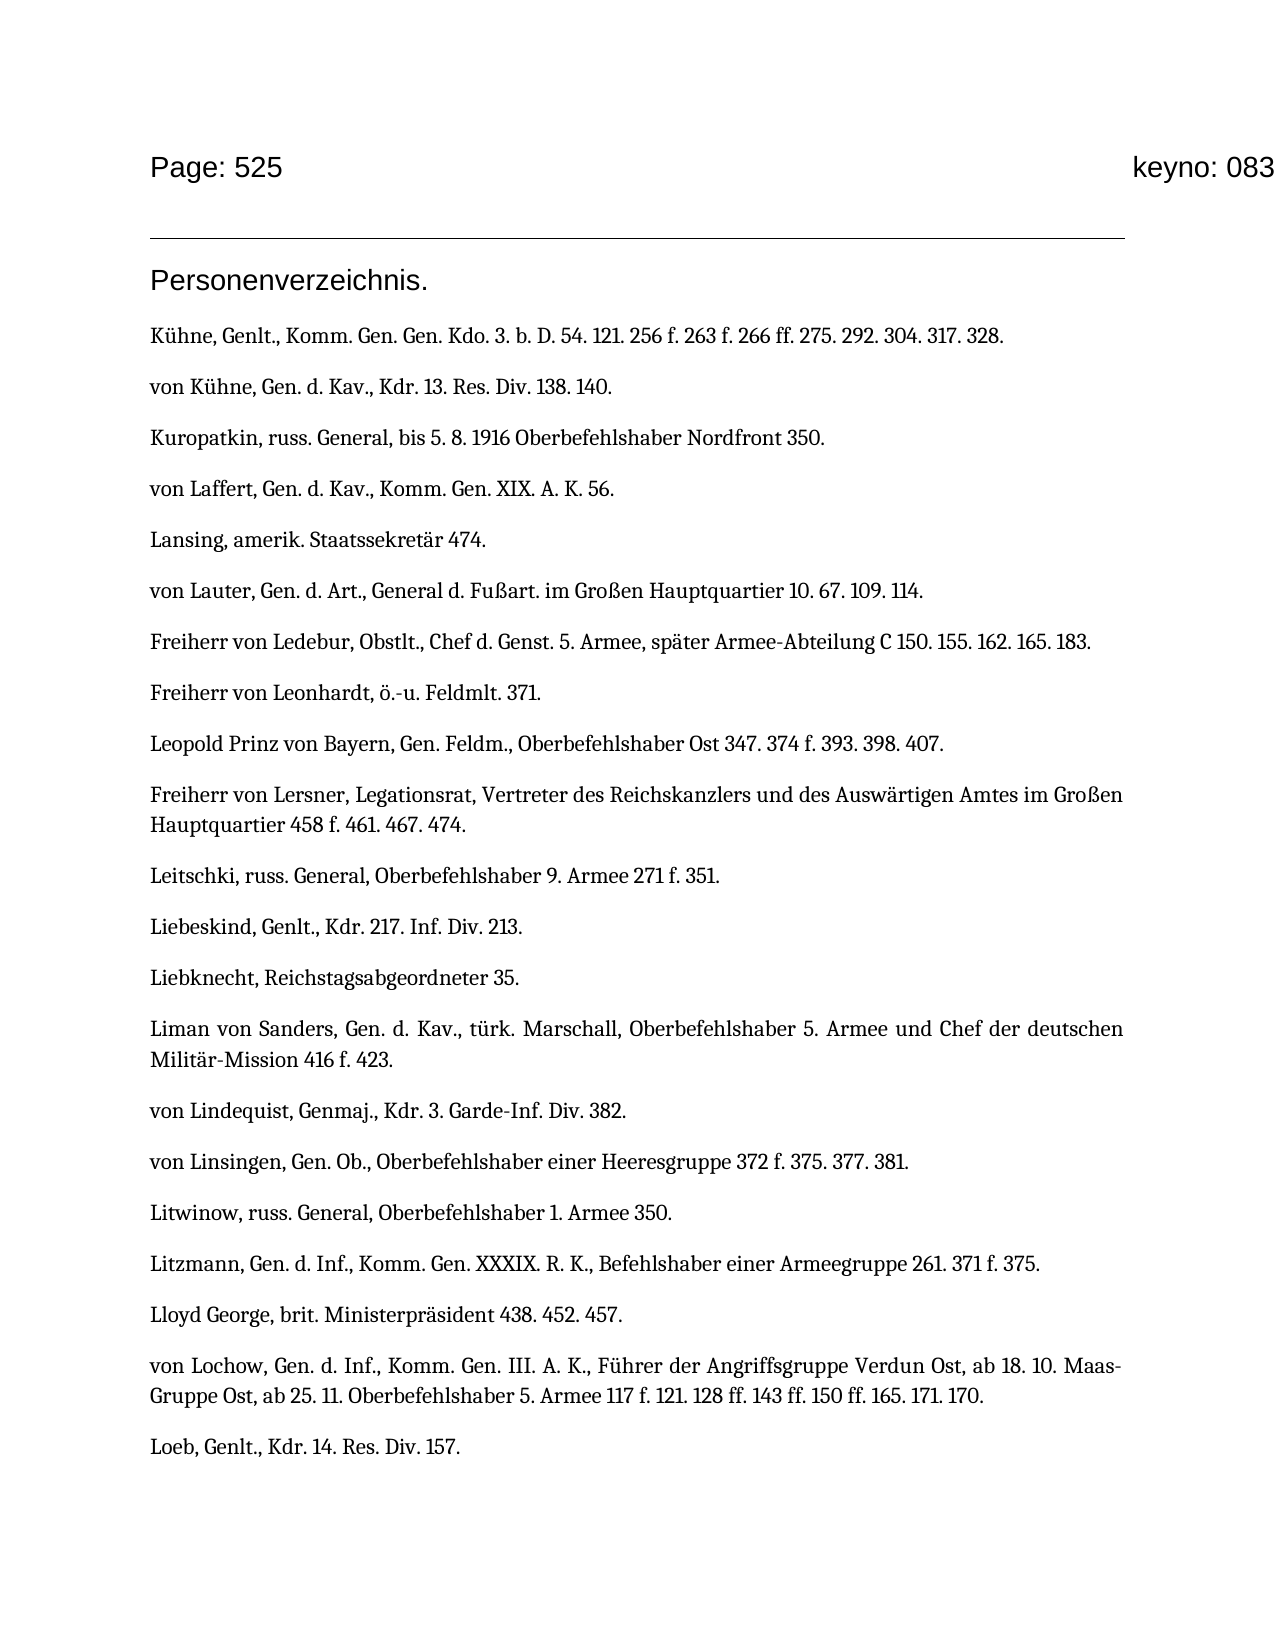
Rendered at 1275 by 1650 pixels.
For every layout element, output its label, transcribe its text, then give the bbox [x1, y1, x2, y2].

text Liebknecht, Reichstagsabgeordneter 35. [150, 965, 1125, 991]
text Freiherr von Ledebur, Obstlt., Chef d. Genst. 5. Armee, später Armee-Abteilung C 150. 155. 162. 165. 183. [150, 629, 1125, 655]
text von Laffert, Gen. d. Kav., Komm. Gen. XIX. A. K. 56. [150, 476, 1125, 502]
text von Linsingen, Gen. Ob., Oberbefehlshaber einer Heeresgruppe 372 f. 375. 377. 381. [150, 1148, 1125, 1175]
text Freiherr von Leonhardt, ö.-u. Feldmlt. 371. [150, 680, 1125, 706]
text Lloyd George, brit. Ministerpräsident 438. 452. 457. [150, 1302, 1125, 1328]
text Personenverzeichnis. [150, 263, 1125, 297]
text Freiherr von Lersner, Legationsrat, Vertreter des Reichskanzlers und des Auswärtigen Amtes im Großen Hauptquartier 458 f. 461. 467. 474. [150, 782, 1125, 838]
text Liman von Sanders, Gen. d. Kav., türk. Marschall, Oberbefehlshaber 5. Armee und Chef der deutschen Militär-Mission 416 f. 423. [150, 1016, 1125, 1073]
text Liebeskind, Genlt., Kdr. 217. Inf. Div. 213. [150, 914, 1125, 940]
text Loeb, Genlt., Kdr. 14. Res. Div. 157. [150, 1434, 1125, 1460]
text Litzmann, Gen. d. Inf., Komm. Gen. XXXIX. R. K., Befehlshaber einer Armeegruppe 261. 371 f. 375. [150, 1251, 1125, 1277]
text Leopold Prinz von Bayern, Gen. Feldm., Oberbefehlshaber Ost 347. 374 f. 393. 398. 407. [150, 731, 1125, 757]
text Lansing, amerik. Staatssekretär 474. [150, 527, 1125, 553]
text Page: 525 keyno: 083 [150, 150, 1125, 183]
text von Lindequist, Genmaj., Kdr. 3. Garde-Inf. Div. 382. [150, 1097, 1125, 1124]
text Litwinow, russ. General, Oberbefehlshaber 1. Armee 350. [150, 1199, 1125, 1226]
text Kuropatkin, russ. General, bis 5. 8. 1916 Oberbefehlshaber Nordfront 350. [150, 424, 1125, 451]
text Leitschki, russ. General, Oberbefehlshaber 9. Armee 271 f. 351. [150, 863, 1125, 889]
text Kühne, Genlt., Komm. Gen. Gen. Kdo. 3. b. D. 54. 121. 256 f. 263 f. 266 ff. 275. 292. 304. 317. 328. [150, 322, 1125, 349]
text von Kühne, Gen. d. Kav., Kdr. 13. Res. Div. 138. 140. [150, 373, 1125, 400]
text von Lauter, Gen. d. Art., General d. Fußart. im Großen Hauptquartier 10. 67. 109. 114. [150, 578, 1125, 604]
text von Lochow, Gen. d. Inf., Komm. Gen. III. A. K., Führer der Angriffsgruppe Verdun Ost, ab 18. 10. Maas-Gruppe Ost, ab 25. 11. Oberbefehlshaber 5. Armee 117 f. 121. 128 ff. 143 ff. 150 ff. 165. 171. 170. [150, 1353, 1125, 1409]
